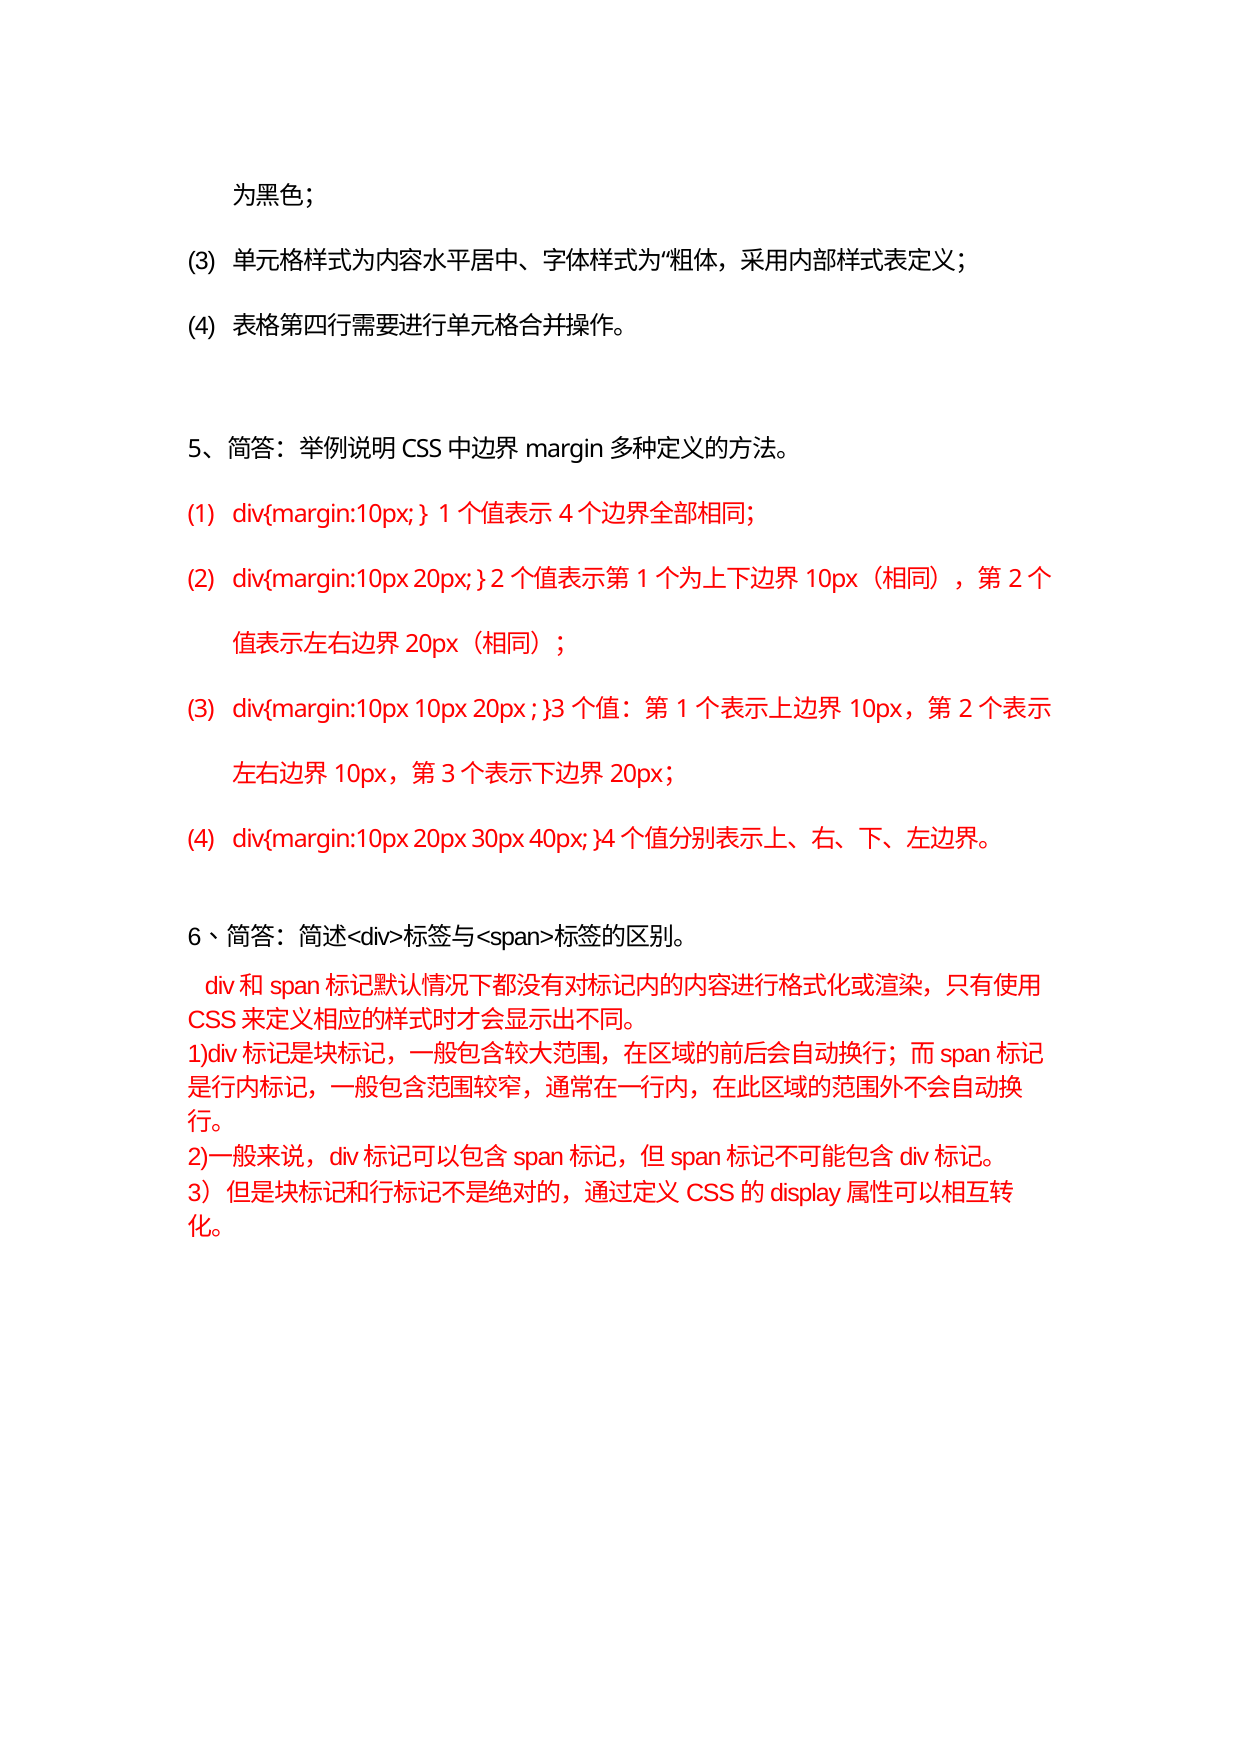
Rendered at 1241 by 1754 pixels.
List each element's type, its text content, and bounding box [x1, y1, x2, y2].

list 简答：简述<div>标签与<span>标签的区别。 [187, 903, 1053, 968]
text div和span标记默认情况下都没有对标记内的内容进行格式化或渲染，只有使用CSS来定义相应的样式时才会显示出不同。 [187, 968, 1053, 1036]
text 2)一般来说，div标记可以包含span标记，但span标记不可能包含div标记。 [187, 1138, 1053, 1172]
list 简答：举例说明CSS中边界margin多种定义的方法。 [187, 414, 1053, 479]
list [187, 162, 1053, 227]
list 表格第四行需要进行单元格合并操作。 [187, 292, 1053, 357]
text 3）但是块标记和行标记不是绝对的，通过定义CSS的display属性可以相互转化。 [187, 1172, 1053, 1242]
list div{margin:10px 20px 30px 40px; }4个值分别表示上、右、下、左边界。 [187, 804, 1053, 869]
list 单元格样式为内容水平居中、字体样式为“粗体，采用内部样式表定义； [187, 227, 1053, 292]
text 1)div标记是块标记，一般包含较大范围，在区域的前后会自动换行；而span标记是行内标记，一般包含范围较窄，通常在一行内，在此区域的范围外不会自动换行。 [187, 1036, 1053, 1138]
list div{margin:10px 10px 20px ; }3个值：第1个表示上边界10px，第2个表示左右边界10px，第3个表示下边界20px； [187, 674, 1053, 804]
list div{margin:10px; } 1个值表示4个边界全部相同； [187, 479, 1053, 544]
list div{margin:10px 20px; } 2个值表示第1个为上下边界10px（相同），第2个值表示左右边界20px（相同）； [187, 544, 1053, 674]
